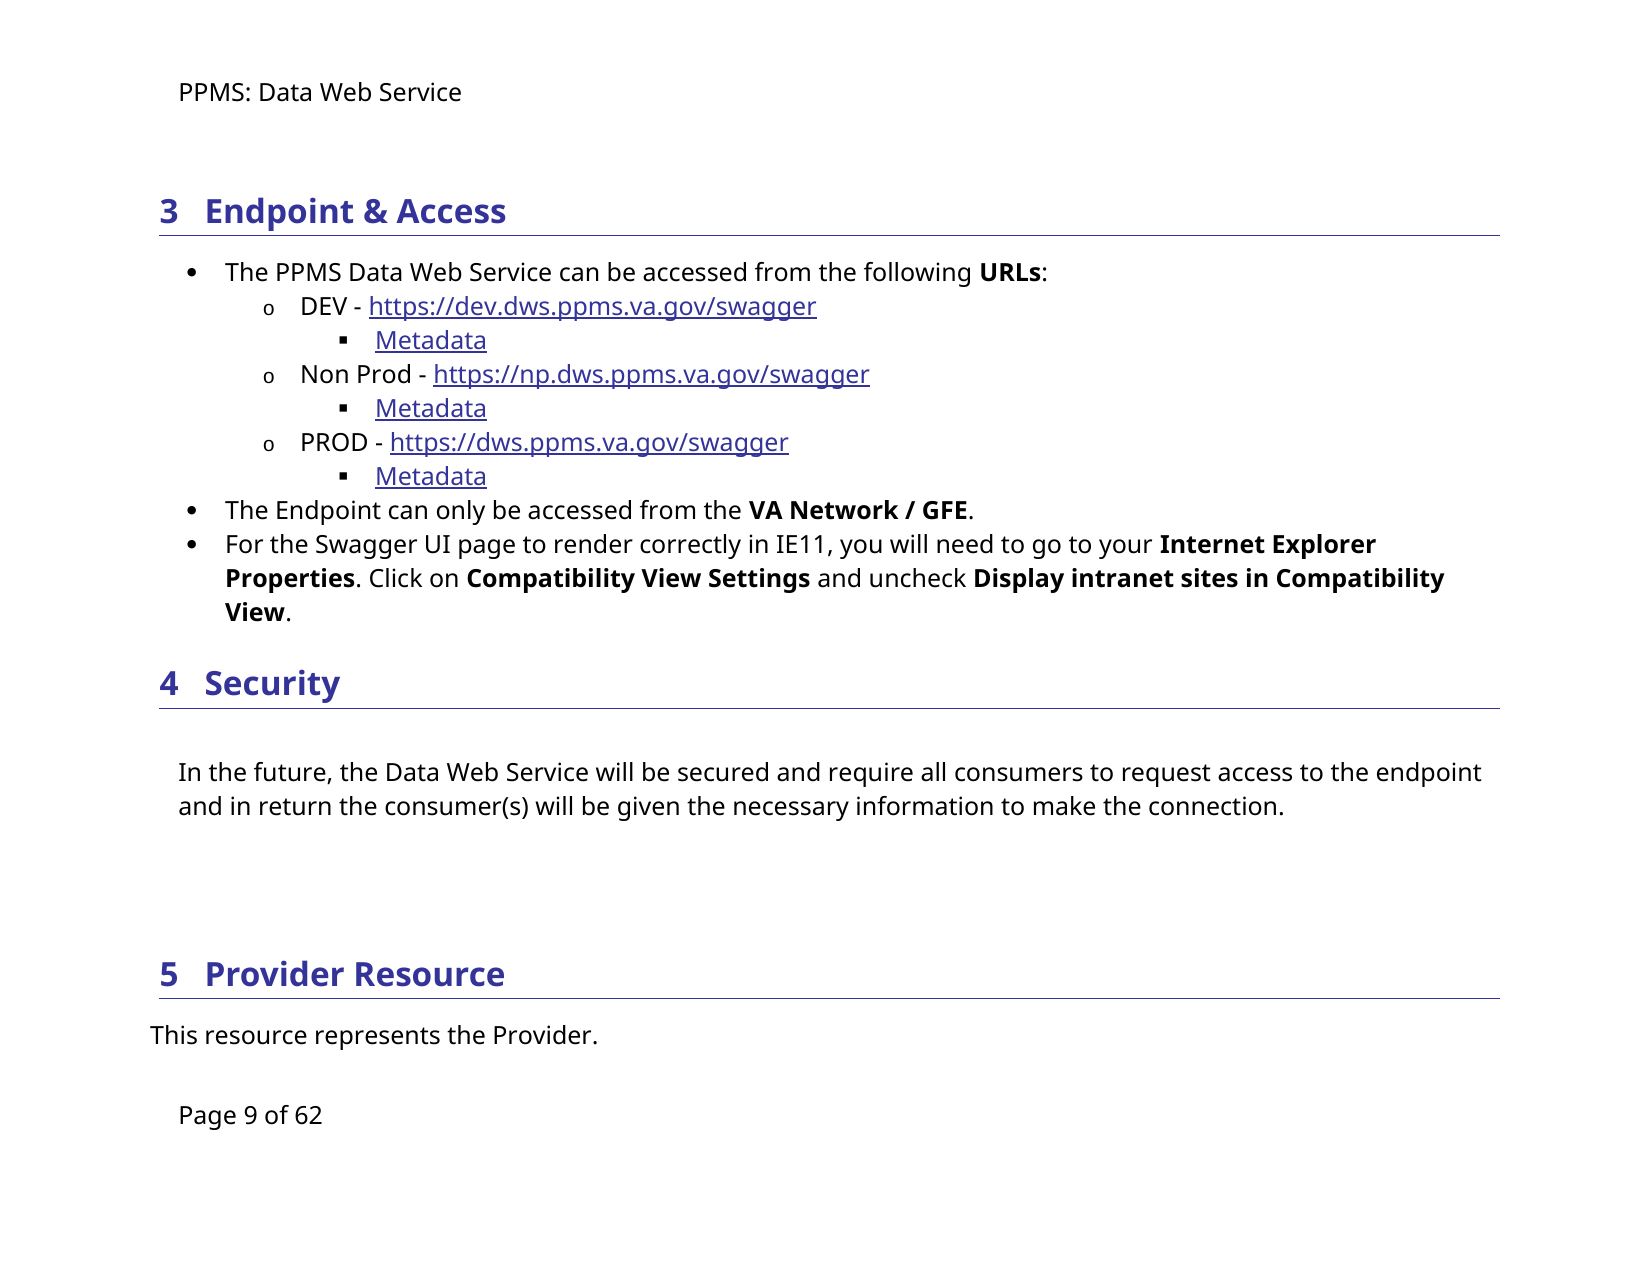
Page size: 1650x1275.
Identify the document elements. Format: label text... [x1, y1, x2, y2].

list Metadata [337, 322, 1500, 356]
list Metadata [337, 459, 1500, 493]
text This resource represents the Provider. [150, 1017, 1500, 1051]
list DEV - https://dev.dws.ppms.va.gov/swagger [262, 288, 1500, 322]
subtitle Security [159, 660, 1500, 708]
list PROD - https://dws.ppms.va.gov/swagger [262, 424, 1500, 459]
list The Endpoint can only be accessed from the VA Network / GFE. [187, 493, 1500, 527]
subtitle Provider Resource [159, 951, 1500, 998]
list Metadata [337, 391, 1500, 424]
subtitle Endpoint & Access [159, 187, 1500, 235]
list For the Swagger UI page to render correctly in IE11, you will need to go to your Internet Explorer Properties. Click on Compatibility View Settings and uncheck Display intranet sites in Compatibility View. [187, 527, 1500, 629]
text In the future, the Data Web Service will be secured and require all consumers to request access to the endpoint and in return the consumer(s) will be given the necessary information to make the connection. [178, 755, 1500, 823]
list The PPMS Data Web Service can be accessed from the following URLs: [187, 254, 1500, 288]
list Non Prod - https://np.dws.ppms.va.gov/swagger [262, 356, 1500, 391]
